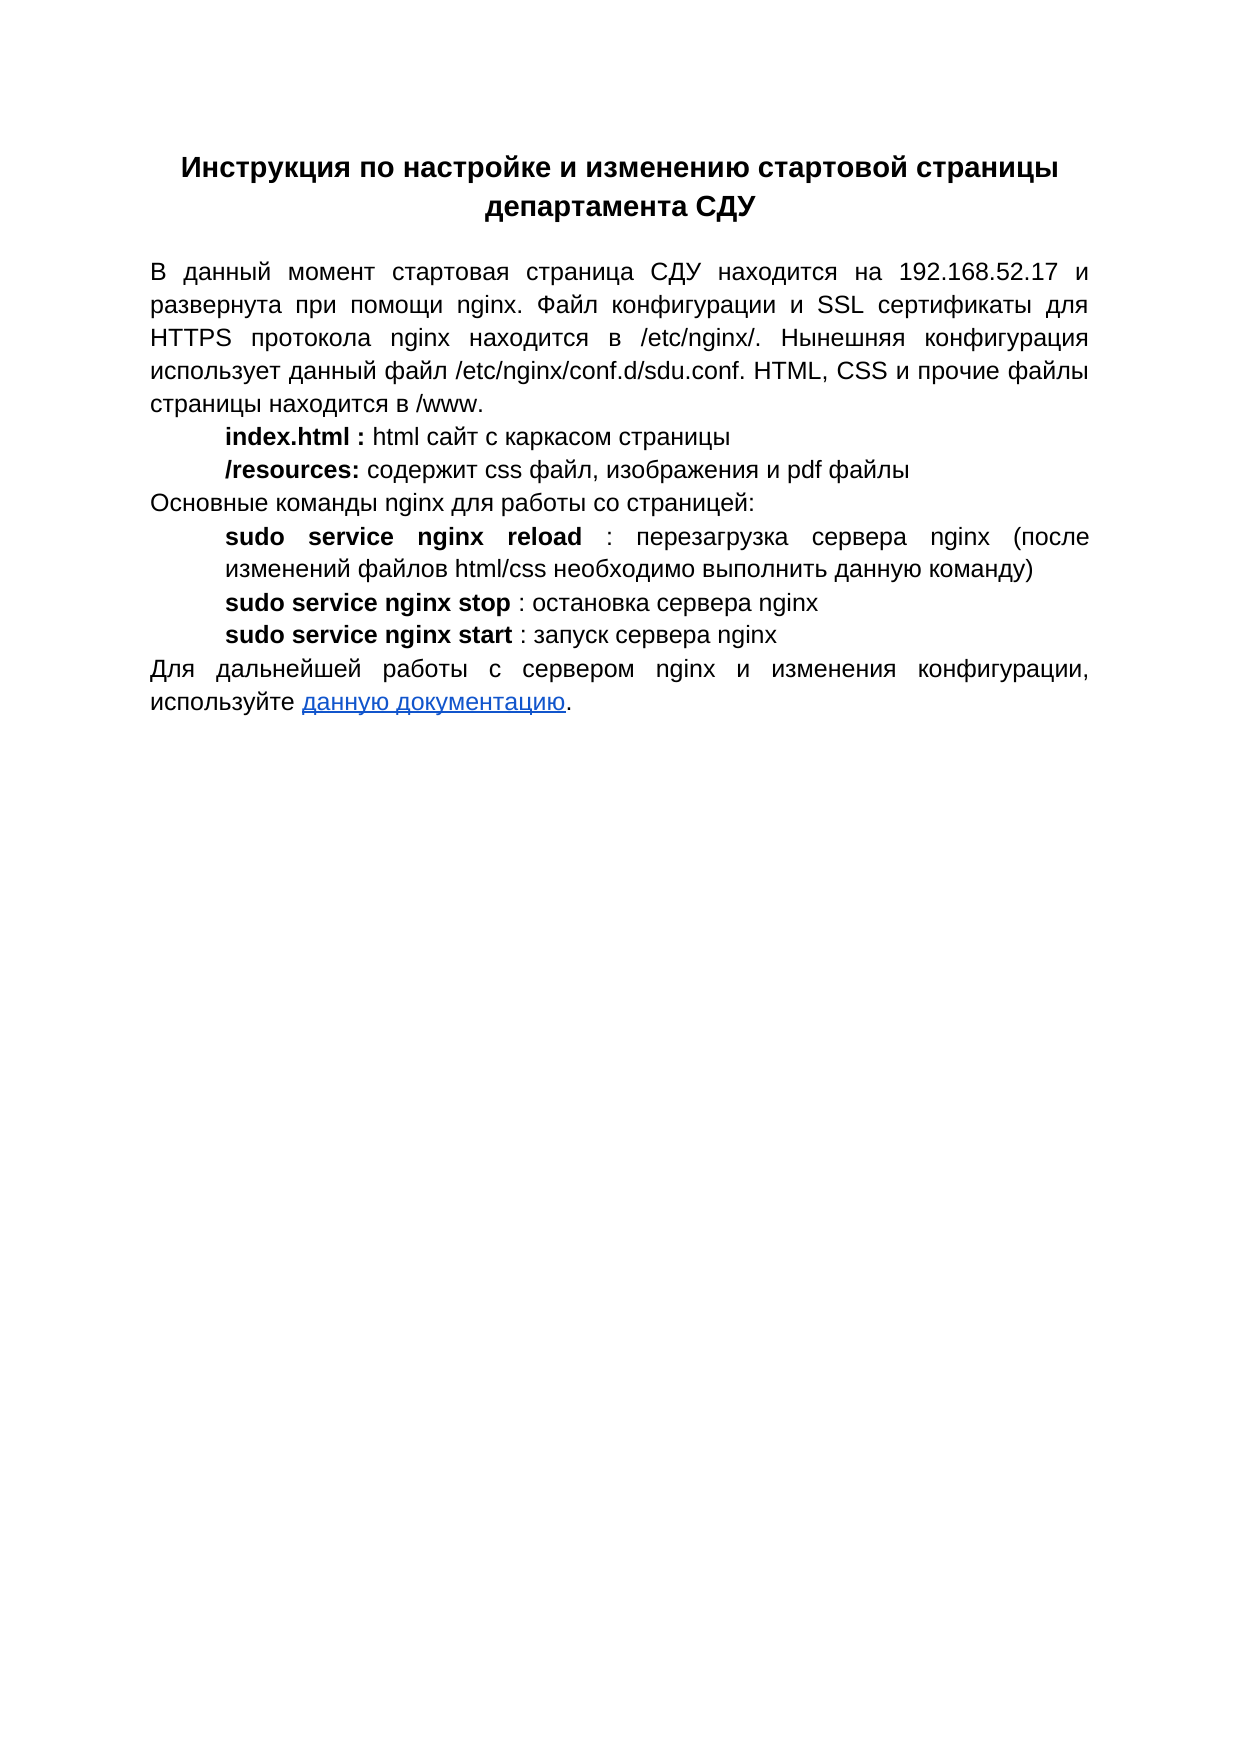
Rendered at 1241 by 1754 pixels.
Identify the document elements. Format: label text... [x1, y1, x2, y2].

text sudo service nginx reload : перезагрузка сервера nginx (после изменений файлов html/css необходимо выполнить данную команду) [225, 521, 1090, 583]
text Для дальнейшей работы с сервером nginx и изменения конфигурации, используйте данную документацию. [150, 653, 1090, 715]
text Инструкция по настройке и изменению стартовой страницы департамента СДУ [150, 150, 1090, 222]
text index.html : html сайт с каркасом страницы [150, 422, 1090, 451]
text /resources: содержит css файл, изображения и pdf файлы [150, 455, 1090, 484]
text В данный момент стартовая страница СДУ находится на 192.168.52.17 и развернута при помощи nginx. Файл конфигурации и SSL сертификаты для HTTPS протокола nginx находится в /etc/nginx/. Нынешняя конфигурация использует данный файл /etc/nginx/conf.d/sdu.conf. HTML, CSS и прочие файлы страницы находится в /www. [150, 257, 1090, 418]
text sudo service nginx start : запуск сервера nginx [225, 621, 1090, 649]
text Основные команды nginx для работы со страницей: [150, 488, 1090, 517]
text sudo service nginx stop : остановка сервера nginx [225, 587, 1090, 616]
